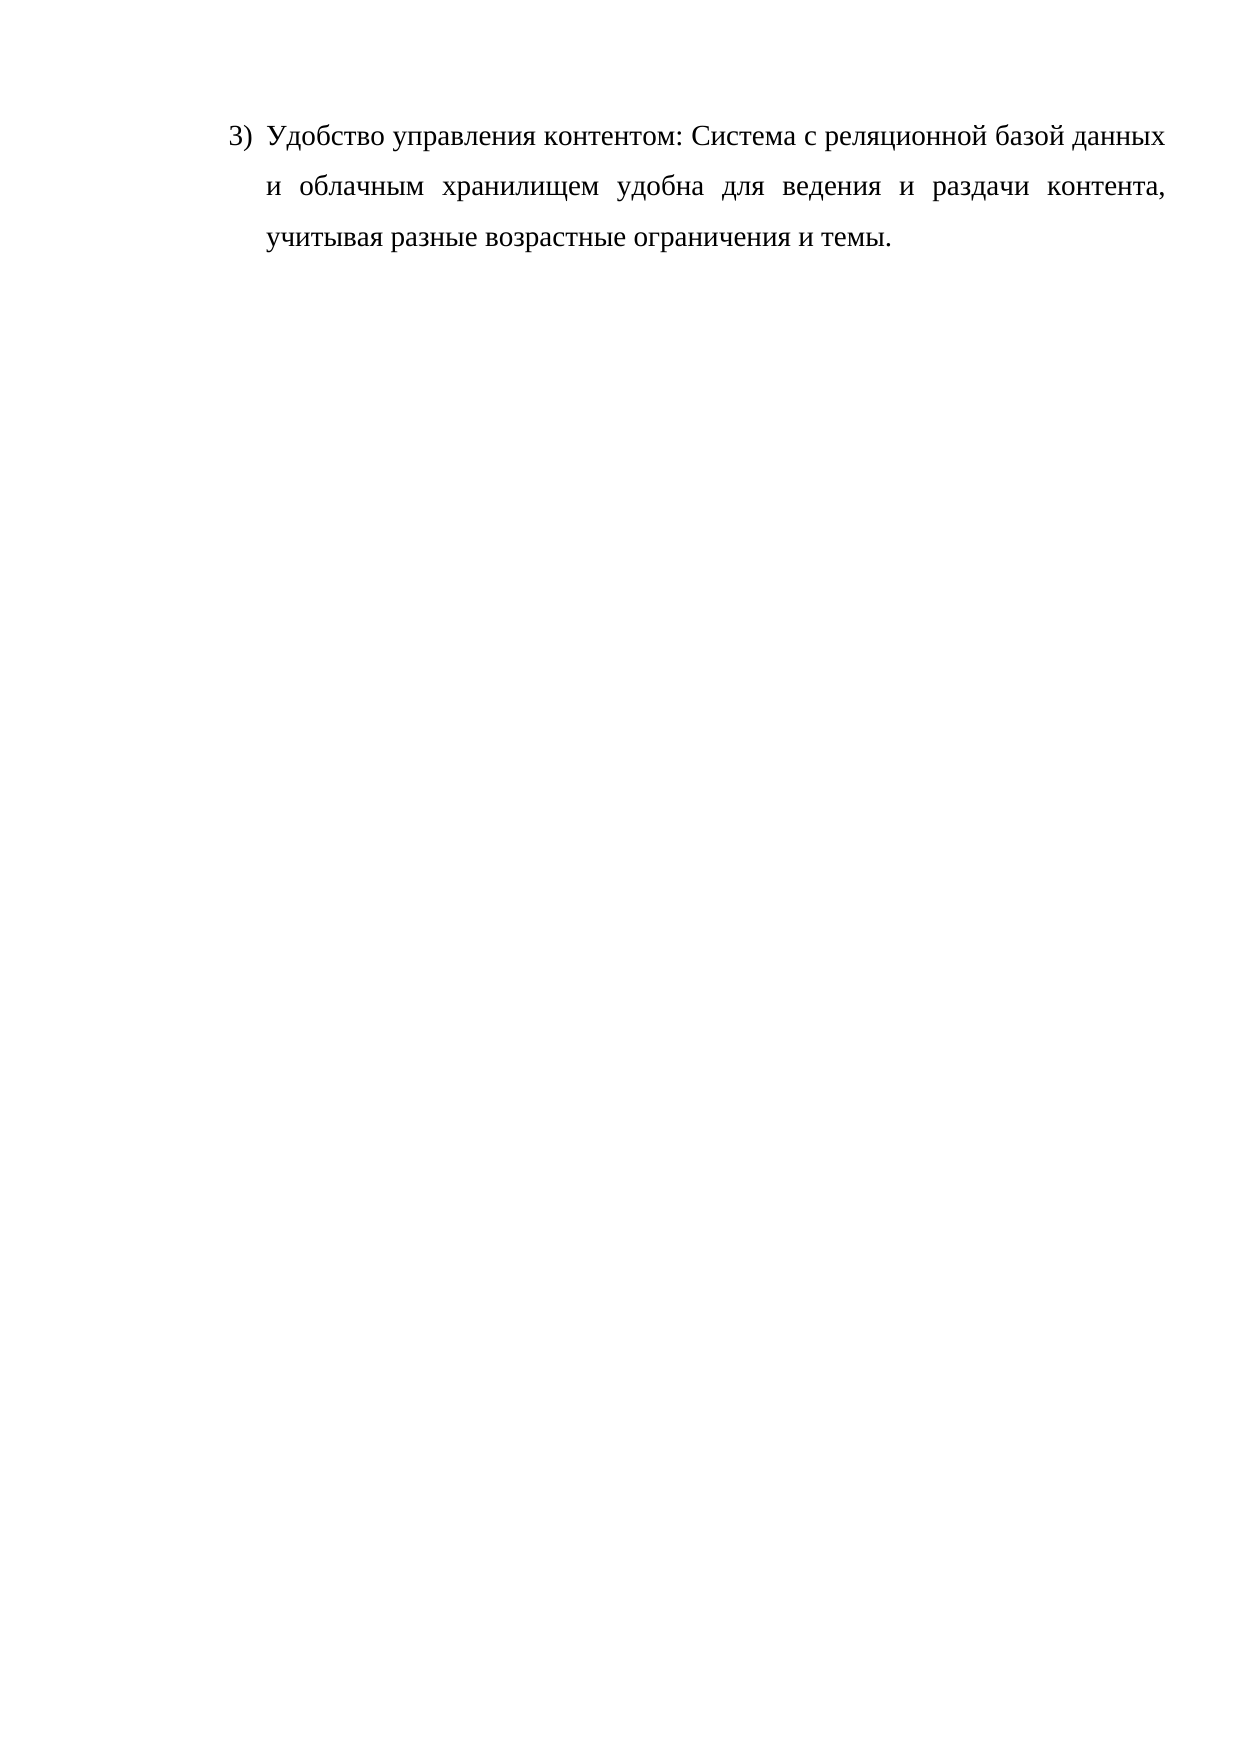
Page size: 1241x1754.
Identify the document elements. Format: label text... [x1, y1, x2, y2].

list Удобство управления контентом: Система с реляционной базой данных и облачным хранилищем удобна для ведения и раздачи контента, учитывая разные возрастные ограничения и темы. [228, 118, 1167, 252]
